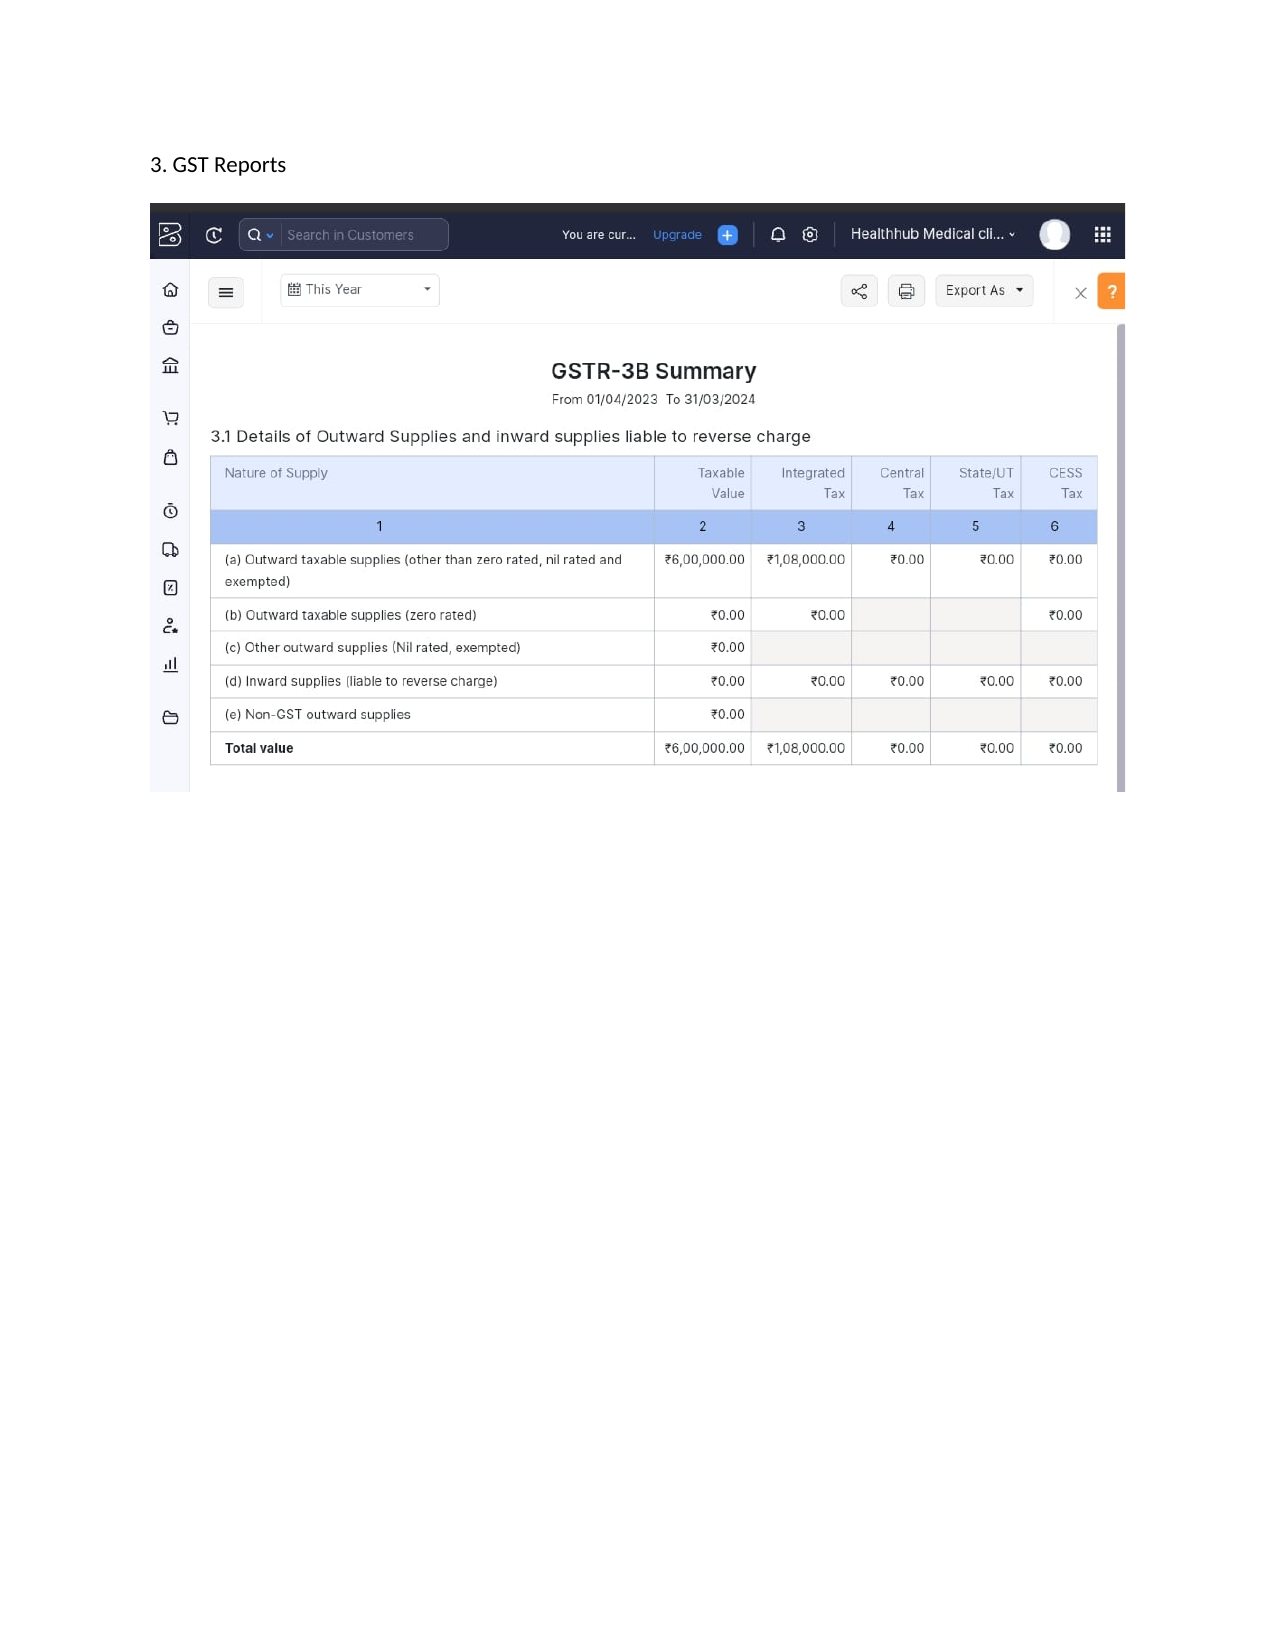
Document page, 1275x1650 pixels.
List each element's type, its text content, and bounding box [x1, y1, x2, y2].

text 3. GST Reports [150, 150, 1125, 178]
picture [150, 203, 1125, 792]
